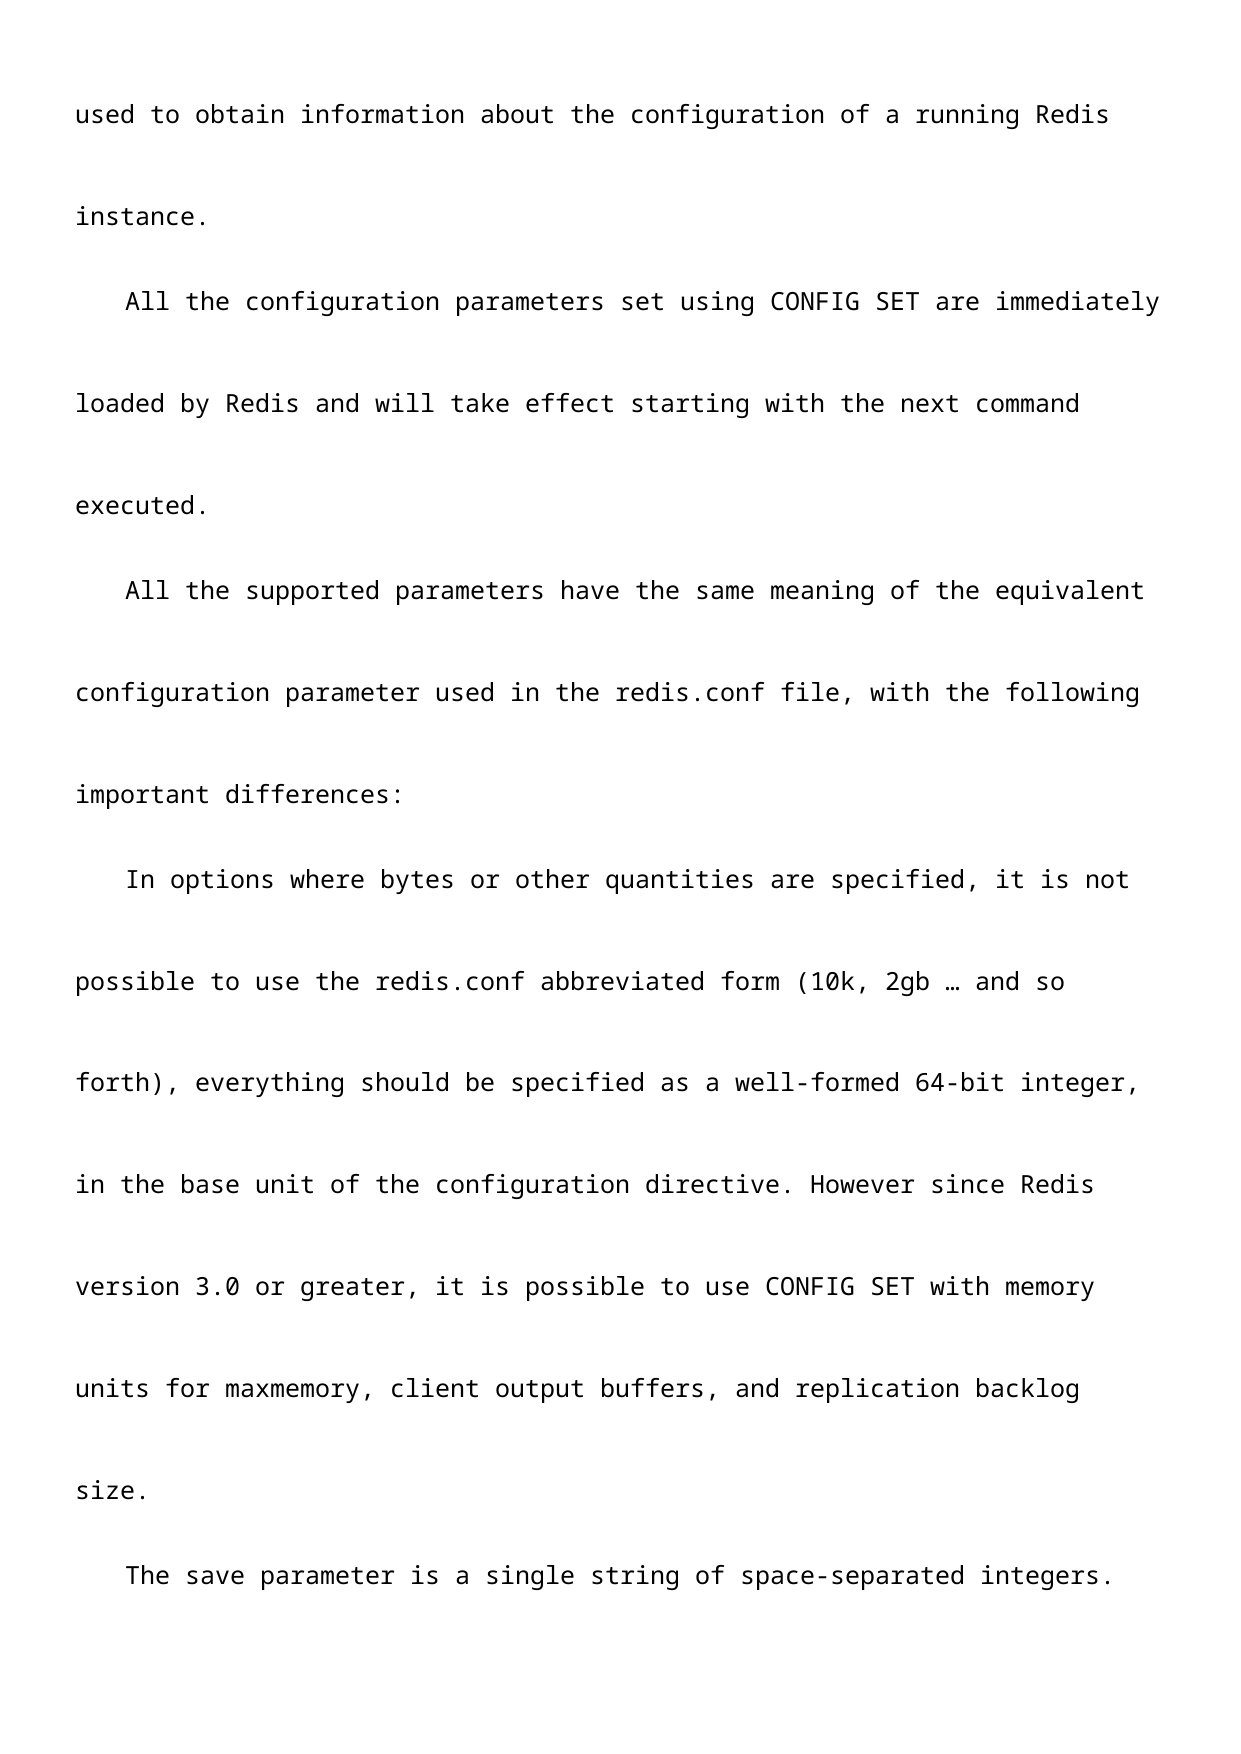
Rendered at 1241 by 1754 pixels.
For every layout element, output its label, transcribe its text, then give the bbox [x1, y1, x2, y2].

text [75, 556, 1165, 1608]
text All the configuration parameters set using CONFIG SET are immediately loaded by Redis and will take effect starting with the next command executed. [75, 267, 1165, 539]
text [75, 80, 1165, 250]
